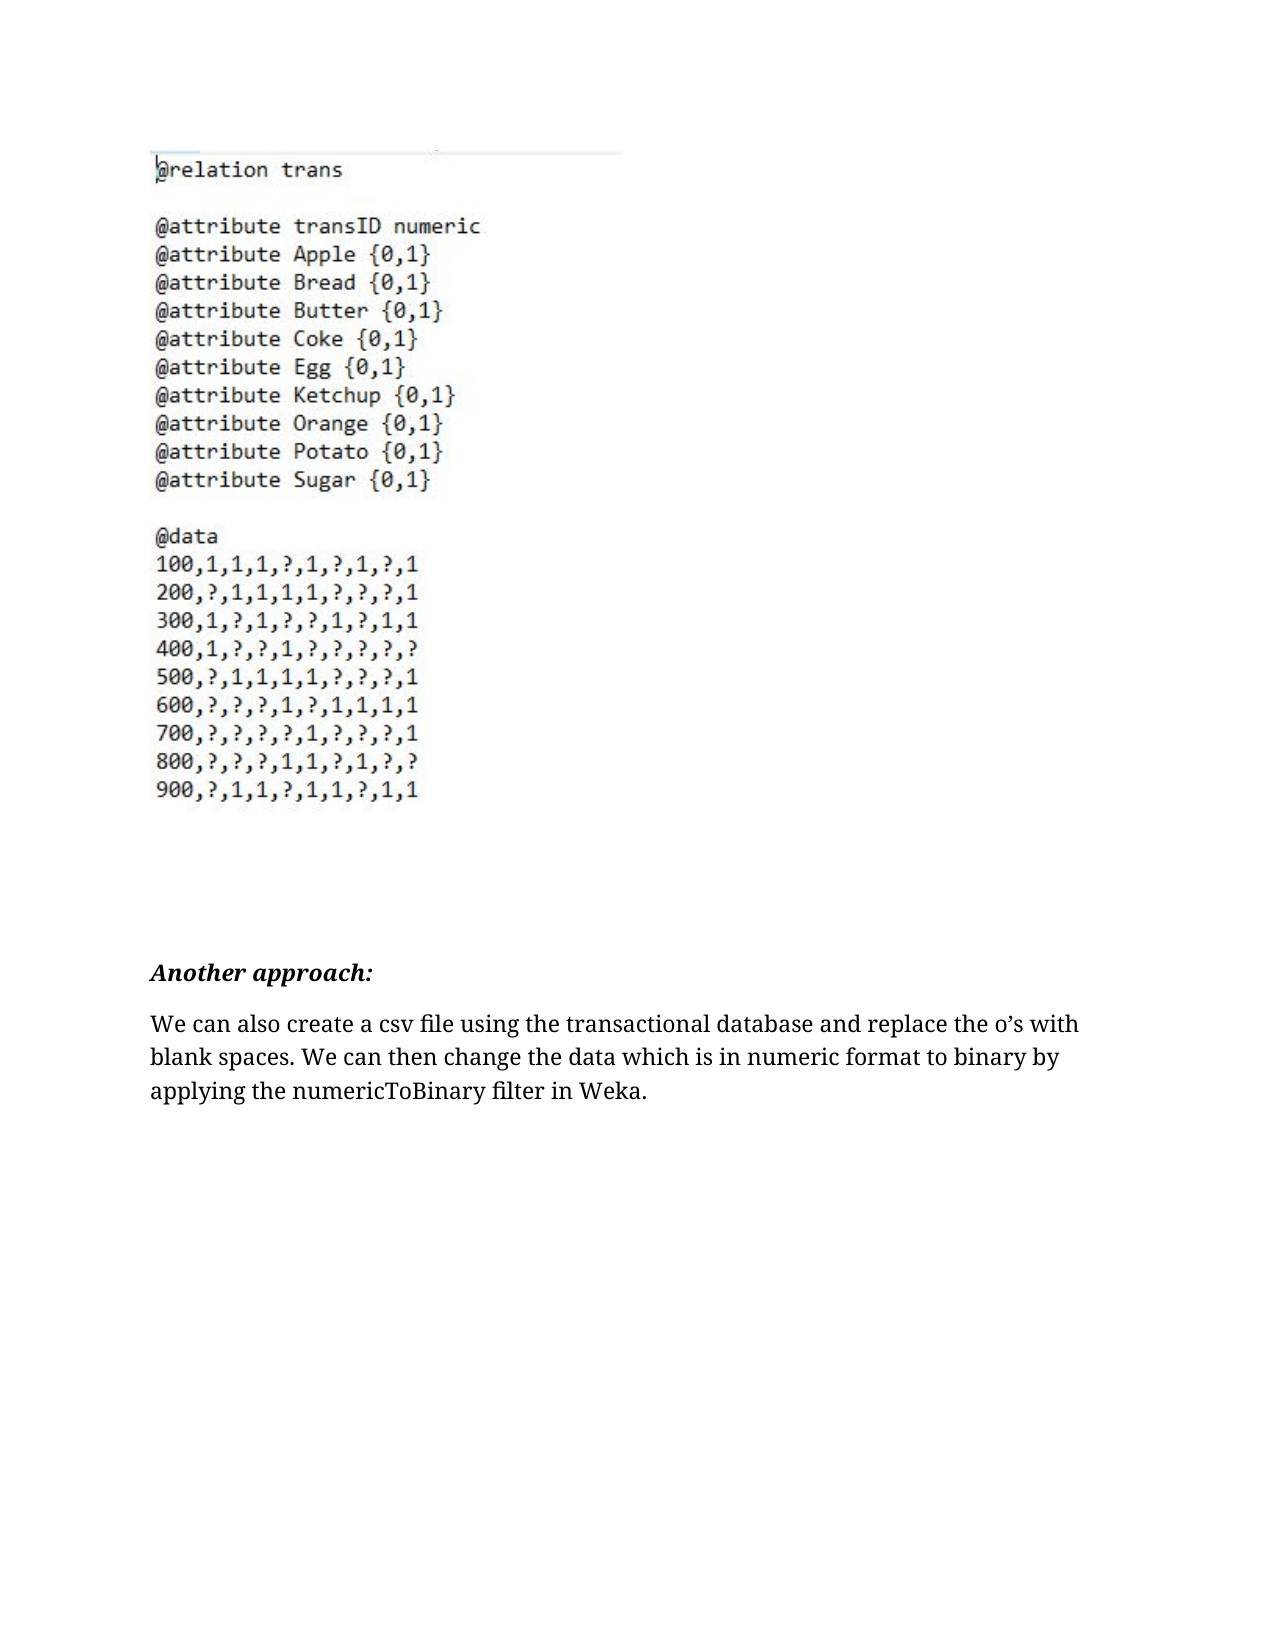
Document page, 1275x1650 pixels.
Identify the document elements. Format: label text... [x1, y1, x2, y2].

text We can also create a csv file using the transactional database and replace the o’s with blank spaces. We can then change the data which is in numeric format to binary by applying the numericToBinary filter in Weka. [150, 1008, 1125, 1106]
text Another approach: [150, 957, 1125, 988]
picture [150, 150, 622, 838]
